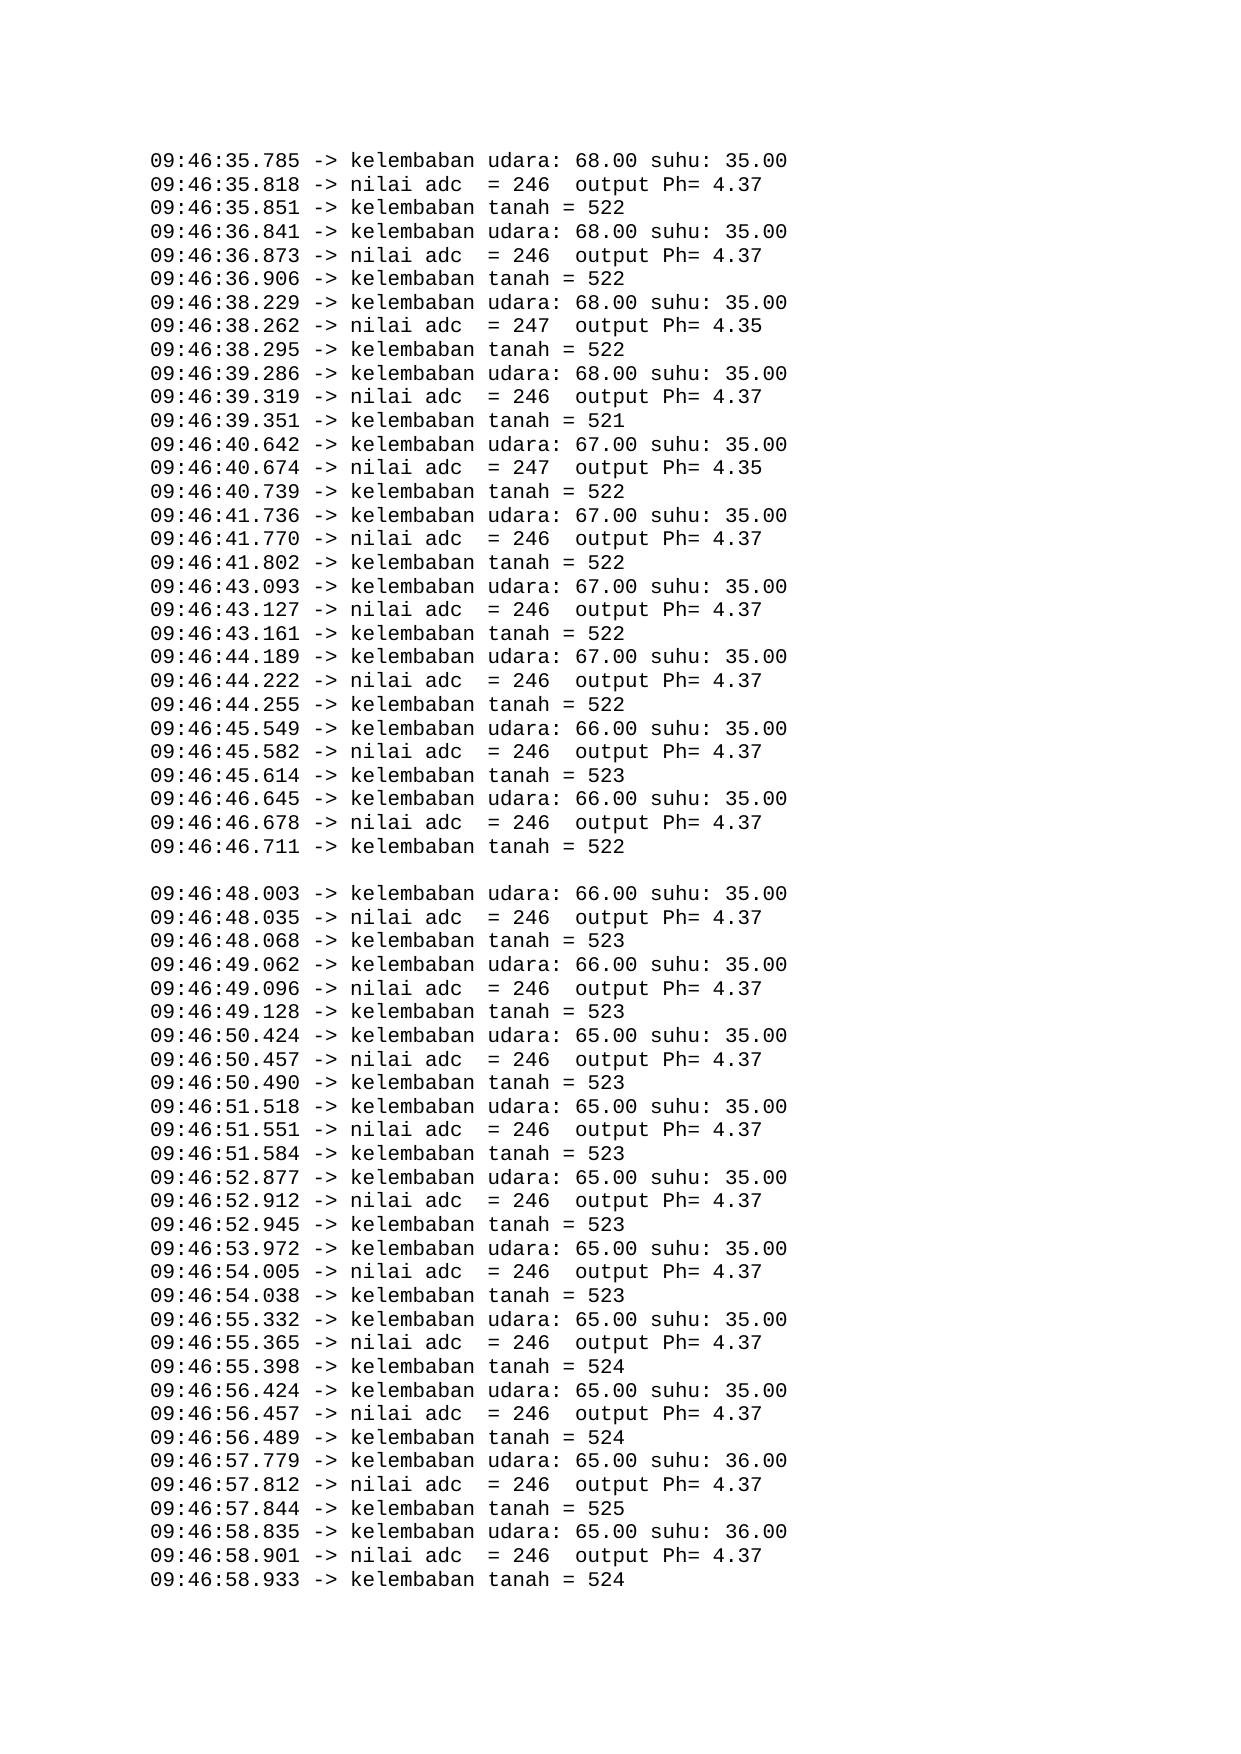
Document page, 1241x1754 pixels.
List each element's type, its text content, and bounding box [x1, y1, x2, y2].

text 09:46:56.489 -> kelembaban tanah = 524 [150, 1427, 1090, 1451]
text 09:46:40.642 -> kelembaban udara: 67.00 suhu: 35.00 [150, 434, 1090, 457]
text 09:46:45.614 -> kelembaban tanah = 523 [150, 765, 1090, 788]
text 09:46:55.332 -> kelembaban udara: 65.00 suhu: 35.00 [150, 1309, 1090, 1332]
text 09:46:51.584 -> kelembaban tanah = 523 [150, 1143, 1090, 1167]
text 09:46:41.736 -> kelembaban udara: 67.00 suhu: 35.00 [150, 505, 1090, 528]
text 09:46:46.645 -> kelembaban udara: 66.00 suhu: 35.00 [150, 788, 1090, 812]
text 09:46:46.678 -> nilai adc = 246 output Ph= 4.37 [150, 812, 1090, 836]
text 09:46:57.844 -> kelembaban tanah = 525 [150, 1498, 1090, 1521]
text 09:46:58.835 -> kelembaban udara: 65.00 suhu: 36.00 [150, 1521, 1090, 1545]
text 09:46:35.785 -> kelembaban udara: 68.00 suhu: 35.00 [150, 150, 1090, 174]
text 09:46:35.851 -> kelembaban tanah = 522 [150, 197, 1090, 221]
text 09:46:39.286 -> kelembaban udara: 68.00 suhu: 35.00 [150, 363, 1090, 386]
text 09:46:49.096 -> nilai adc = 246 output Ph= 4.37 [150, 978, 1090, 1001]
text 09:46:48.068 -> kelembaban tanah = 523 [150, 930, 1090, 954]
text 09:46:56.424 -> kelembaban udara: 65.00 suhu: 35.00 [150, 1379, 1090, 1403]
text 09:46:58.933 -> kelembaban tanah = 524 [150, 1569, 1090, 1592]
text 09:46:45.582 -> nilai adc = 246 output Ph= 4.37 [150, 741, 1090, 765]
text 09:46:44.222 -> nilai adc = 246 output Ph= 4.37 [150, 670, 1090, 694]
text 09:46:35.818 -> nilai adc = 246 output Ph= 4.37 [150, 174, 1090, 197]
text 09:46:41.770 -> nilai adc = 246 output Ph= 4.37 [150, 528, 1090, 552]
text 09:46:56.457 -> nilai adc = 246 output Ph= 4.37 [150, 1403, 1090, 1427]
text 09:46:51.551 -> nilai adc = 246 output Ph= 4.37 [150, 1119, 1090, 1143]
text 09:46:57.812 -> nilai adc = 246 output Ph= 4.37 [150, 1474, 1090, 1498]
text 09:46:52.877 -> kelembaban udara: 65.00 suhu: 35.00 [150, 1167, 1090, 1190]
text 09:46:50.457 -> nilai adc = 246 output Ph= 4.37 [150, 1048, 1090, 1072]
text 09:46:50.424 -> kelembaban udara: 65.00 suhu: 35.00 [150, 1025, 1090, 1048]
text 09:46:46.711 -> kelembaban tanah = 522 [150, 836, 1090, 859]
text 09:46:57.779 -> kelembaban udara: 65.00 suhu: 36.00 [150, 1451, 1090, 1474]
text 09:46:58.901 -> nilai adc = 246 output Ph= 4.37 [150, 1545, 1090, 1569]
text 09:46:50.490 -> kelembaban tanah = 523 [150, 1072, 1090, 1096]
text 09:46:41.802 -> kelembaban tanah = 522 [150, 552, 1090, 576]
text 09:46:36.906 -> kelembaban tanah = 522 [150, 268, 1090, 292]
text 09:46:39.351 -> kelembaban tanah = 521 [150, 410, 1090, 434]
text 09:46:45.549 -> kelembaban udara: 66.00 suhu: 35.00 [150, 717, 1090, 741]
text 09:46:49.062 -> kelembaban udara: 66.00 suhu: 35.00 [150, 954, 1090, 978]
text 09:46:36.873 -> nilai adc = 246 output Ph= 4.37 [150, 244, 1090, 268]
text 09:46:55.365 -> nilai adc = 246 output Ph= 4.37 [150, 1332, 1090, 1356]
text 09:46:38.262 -> nilai adc = 247 output Ph= 4.35 [150, 316, 1090, 339]
text 09:46:38.229 -> kelembaban udara: 68.00 suhu: 35.00 [150, 292, 1090, 316]
text 09:46:52.945 -> kelembaban tanah = 523 [150, 1214, 1090, 1238]
text 09:46:48.035 -> nilai adc = 246 output Ph= 4.37 [150, 907, 1090, 930]
text 09:46:44.189 -> kelembaban udara: 67.00 suhu: 35.00 [150, 647, 1090, 670]
text 09:46:36.841 -> kelembaban udara: 68.00 suhu: 35.00 [150, 221, 1090, 244]
text 09:46:43.093 -> kelembaban udara: 67.00 suhu: 35.00 [150, 576, 1090, 599]
text 09:46:49.128 -> kelembaban tanah = 523 [150, 1001, 1090, 1025]
text 09:46:44.255 -> kelembaban tanah = 522 [150, 694, 1090, 717]
text 09:46:54.005 -> nilai adc = 246 output Ph= 4.37 [150, 1261, 1090, 1285]
text 09:46:38.295 -> kelembaban tanah = 522 [150, 339, 1090, 363]
text 09:46:43.161 -> kelembaban tanah = 522 [150, 623, 1090, 647]
text 09:46:53.972 -> kelembaban udara: 65.00 suhu: 35.00 [150, 1238, 1090, 1261]
text 09:46:51.518 -> kelembaban udara: 65.00 suhu: 35.00 [150, 1096, 1090, 1119]
text 09:46:54.038 -> kelembaban tanah = 523 [150, 1285, 1090, 1309]
text 09:46:48.003 -> kelembaban udara: 66.00 suhu: 35.00 [150, 883, 1090, 907]
text 09:46:43.127 -> nilai adc = 246 output Ph= 4.37 [150, 599, 1090, 623]
text 09:46:40.674 -> nilai adc = 247 output Ph= 4.35 [150, 457, 1090, 481]
text 09:46:55.398 -> kelembaban tanah = 524 [150, 1356, 1090, 1379]
text 09:46:52.912 -> nilai adc = 246 output Ph= 4.37 [150, 1190, 1090, 1214]
text 09:46:39.319 -> nilai adc = 246 output Ph= 4.37 [150, 386, 1090, 410]
text 09:46:40.739 -> kelembaban tanah = 522 [150, 481, 1090, 505]
